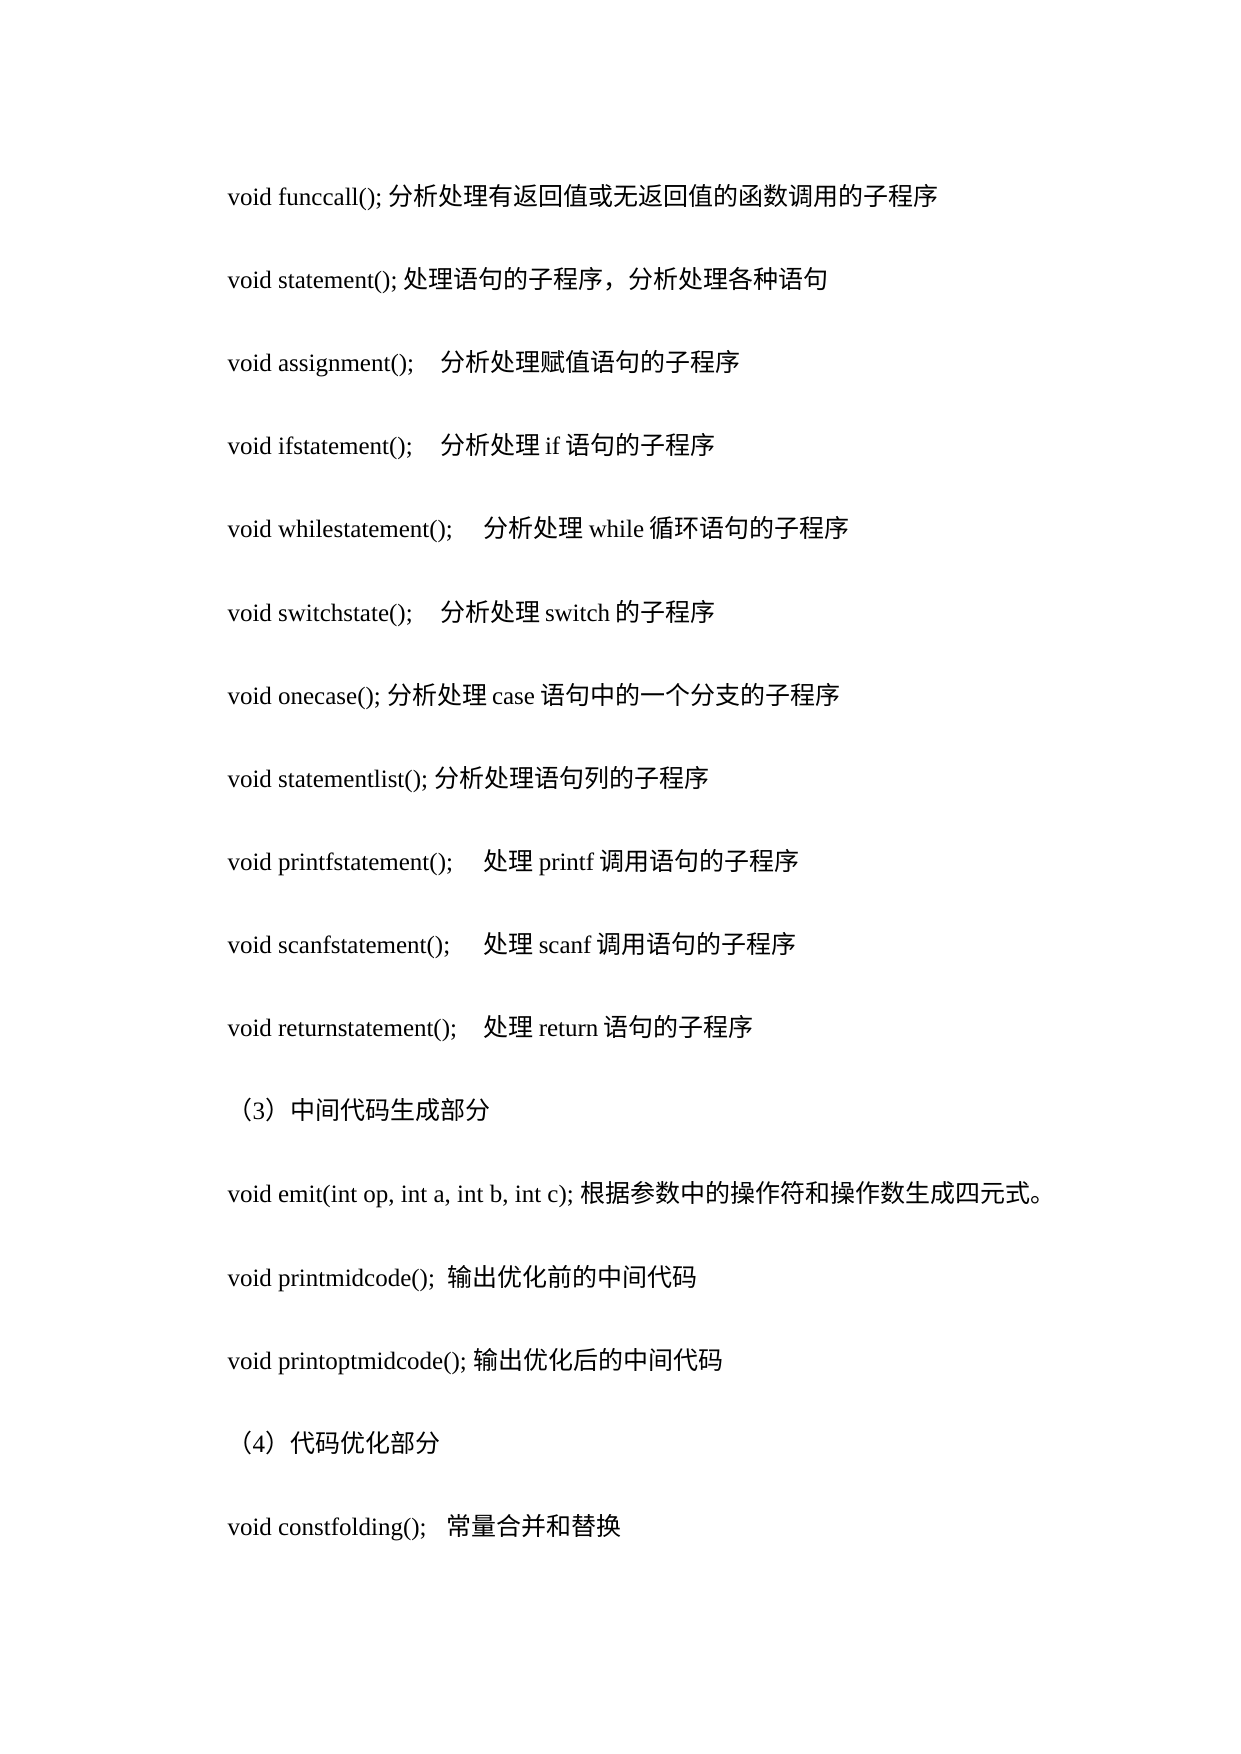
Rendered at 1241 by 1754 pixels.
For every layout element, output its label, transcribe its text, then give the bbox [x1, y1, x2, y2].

text void whilestatement(); 分析处理while循环语句的子程序 [177, 494, 1122, 559]
text void scanfstatement(); 处理scanf调用语句的子程序 [177, 910, 1122, 975]
text void printoptmidcode(); 输出优化后的中间代码 [177, 1326, 1122, 1391]
text void returnstatement(); 处理return语句的子程序 [177, 993, 1122, 1058]
text （3）中间代码生成部分 [177, 1076, 1122, 1141]
text void printfstatement(); 处理printf调用语句的子程序 [177, 827, 1122, 892]
text void emit(int op, int a, int b, int c); 根据参数中的操作符和操作数生成四元式。 [177, 1159, 1122, 1224]
text void statementlist(); 分析处理语句列的子程序 [177, 744, 1122, 809]
text （4）代码优化部分 [177, 1409, 1122, 1474]
text void assignment(); 分析处理赋值语句的子程序 [177, 328, 1122, 393]
text void onecase(); 分析处理case语句中的一个分支的子程序 [177, 661, 1122, 726]
text void constfolding(); 常量合并和替换 [177, 1492, 1122, 1557]
text void funccall(); 分析处理有返回值或无返回值的函数调用的子程序 [177, 162, 1122, 227]
text void printmidcode(); 输出优化前的中间代码 [177, 1243, 1122, 1308]
text void ifstatement(); 分析处理if语句的子程序 [177, 411, 1122, 476]
text void switchstate(); 分析处理switch的子程序 [177, 578, 1122, 643]
text void statement(); 处理语句的子程序，分析处理各种语句 [177, 245, 1122, 310]
